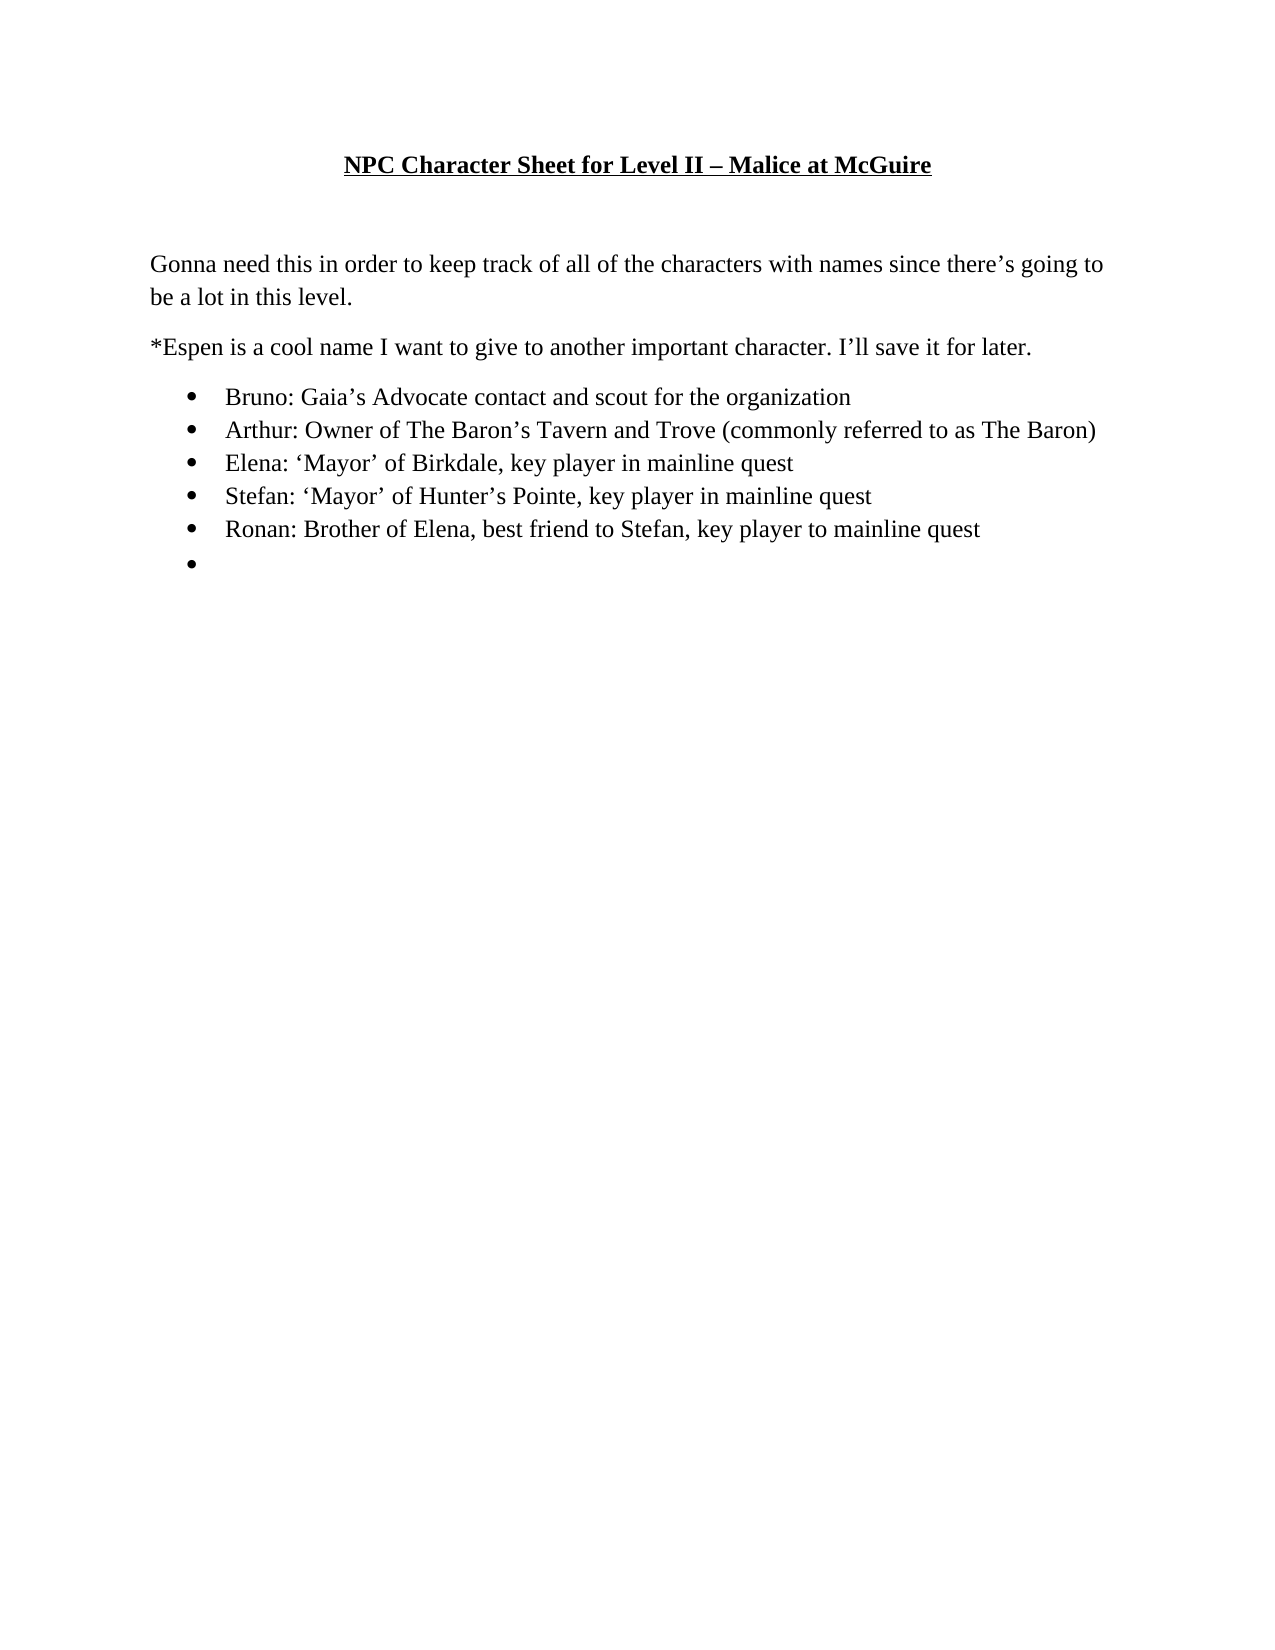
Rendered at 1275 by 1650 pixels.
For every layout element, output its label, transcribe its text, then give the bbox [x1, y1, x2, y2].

list Bruno: Gaia’s Advocate contact and scout for the organization [187, 382, 1125, 411]
text Gonna need this in order to keep track of all of the characters with names since there’s going to be a lot in this level. [150, 249, 1125, 311]
list Stefan: ‘Mayor’ of Hunter’s Pointe, key player in mainline quest [187, 481, 1125, 509]
list Arthur: Owner of The Baron’s Tavern and Trove (commonly referred to as The Baron) [187, 415, 1125, 443]
list Elena: ‘Mayor’ of Birkdale, key player in mainline quest [187, 448, 1125, 477]
text *Espen is a cool name I want to give to another important character. I’ll save it for later. [150, 332, 1125, 361]
text NPC Character Sheet for Level II – Malice at McGuire [150, 150, 1125, 179]
list Ronan: Brother of Elena, best friend to Stefan, key player to mainline quest [187, 514, 1125, 543]
